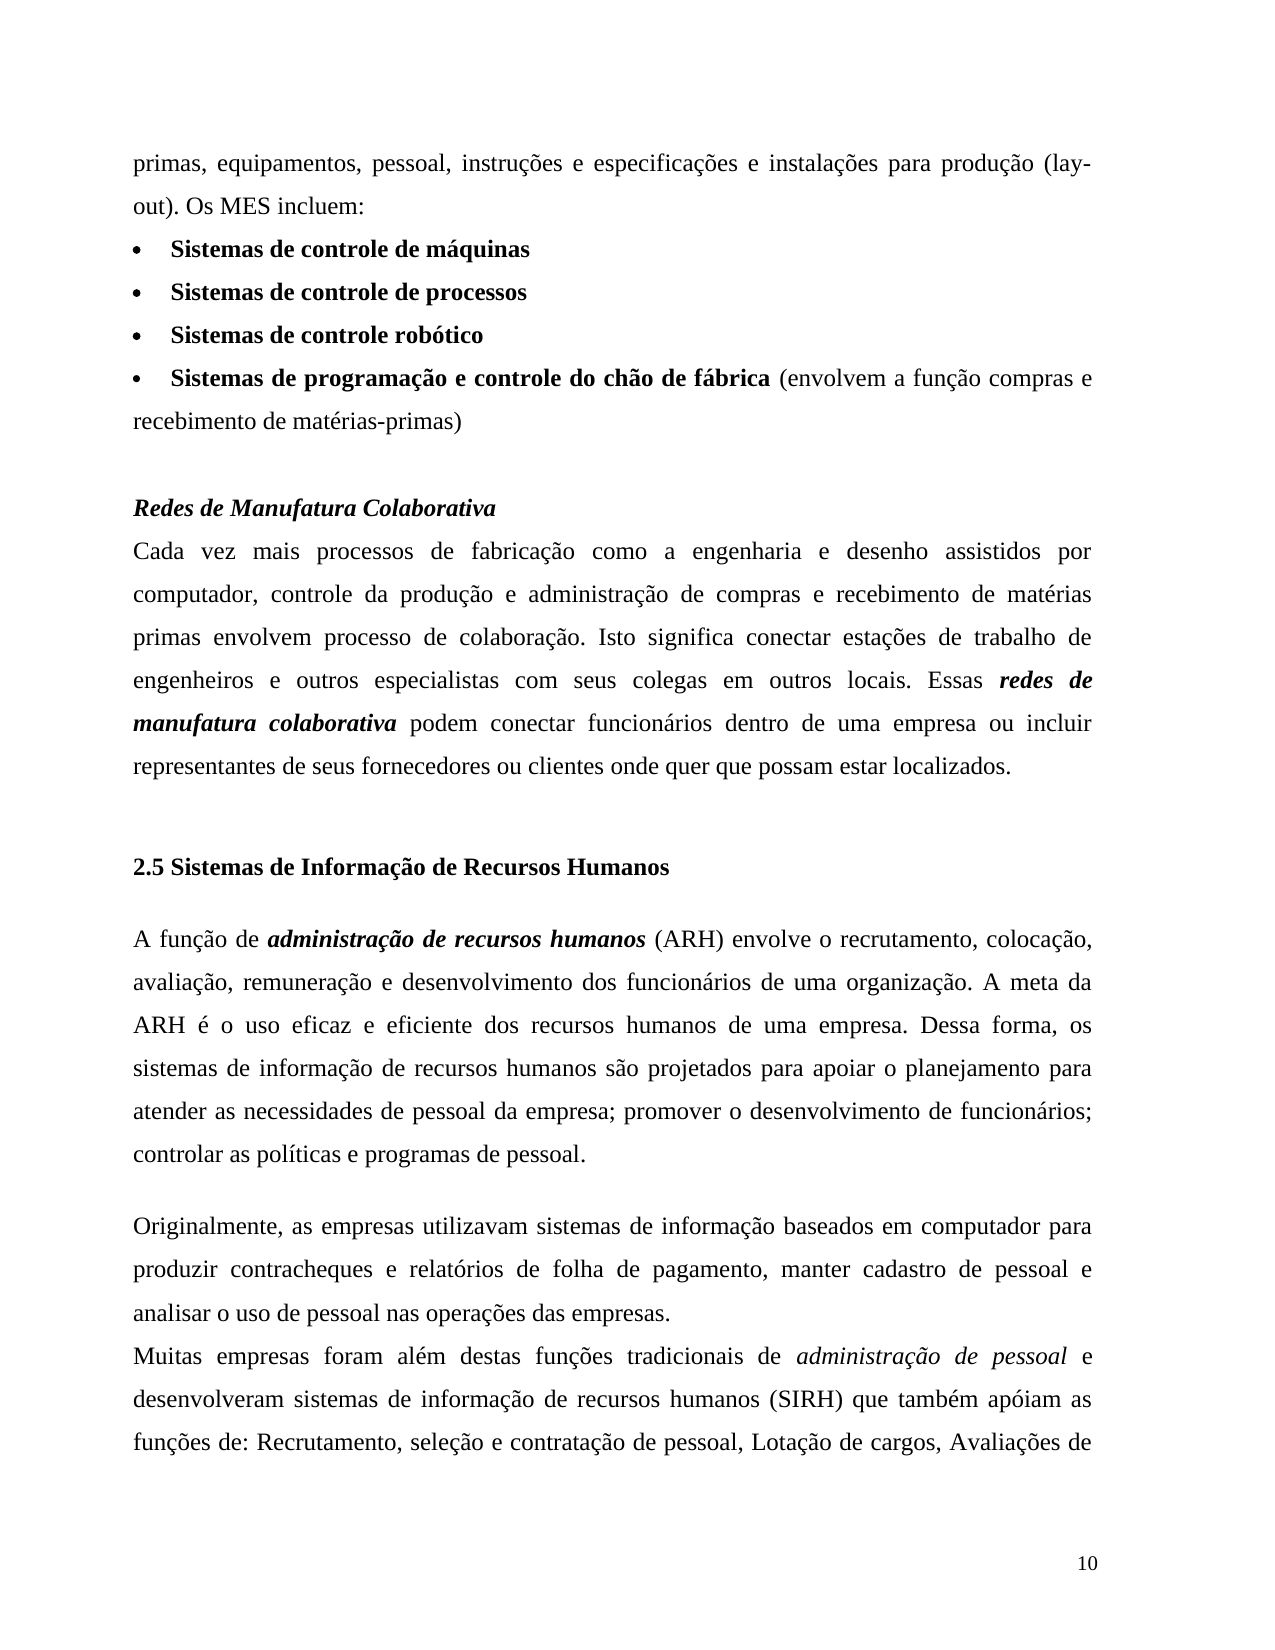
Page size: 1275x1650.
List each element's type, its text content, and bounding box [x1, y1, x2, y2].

list Sistemas de controle de máquinas [133, 234, 1093, 263]
list Sistemas de Informação de Recursos Humanos [133, 852, 1093, 881]
text A função de administração de recursos humanos (ARH) envolve o recrutamento, colocação, avaliação, remuneração e desenvolvimento dos funcionários de uma organização. A meta da ARH é o uso eficaz e eficiente dos recursos humanos de uma empresa. Dessa forma, os sistemas de informação de recursos humanos são projetados para apoiar o planejamento para atender as necessidades de pessoal da empresa; promover o desenvolvimento de funcionários; controlar as políticas e programas de pessoal. [133, 924, 1093, 1168]
text Originalmente, as empresas utilizavam sistemas de informação baseados em computador para produzir contracheques e relatórios de folha de pagamento, manter cadastro de pessoal e analisar o uso de pessoal nas operações das empresas. [133, 1211, 1093, 1326]
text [133, 1341, 1093, 1456]
list Sistemas de controle robótico [133, 320, 1093, 349]
list Sistemas de controle de processos [133, 277, 1093, 306]
list Sistemas de programação e controle do chão de fábrica (envolvem a função compras e recebimento de matérias-primas) [133, 363, 1093, 435]
text Redes de Manufatura Colaborativa [133, 493, 1093, 521]
text Cada vez mais processos de fabricação como a engenharia e desenho assistidos por computador, controle da produção e administração de compras e recebimento de matérias primas envolvem processo de colaboração. Isto significa conectar estações de trabalho de engenheiros e outros especialistas com seus colegas em outros locais. Essas redes de manufatura colaborativa podem conectar funcionários dentro de uma empresa ou incluir representantes de seus fornecedores ou clientes onde quer que possam estar localizados. [133, 536, 1093, 780]
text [133, 148, 1093, 219]
